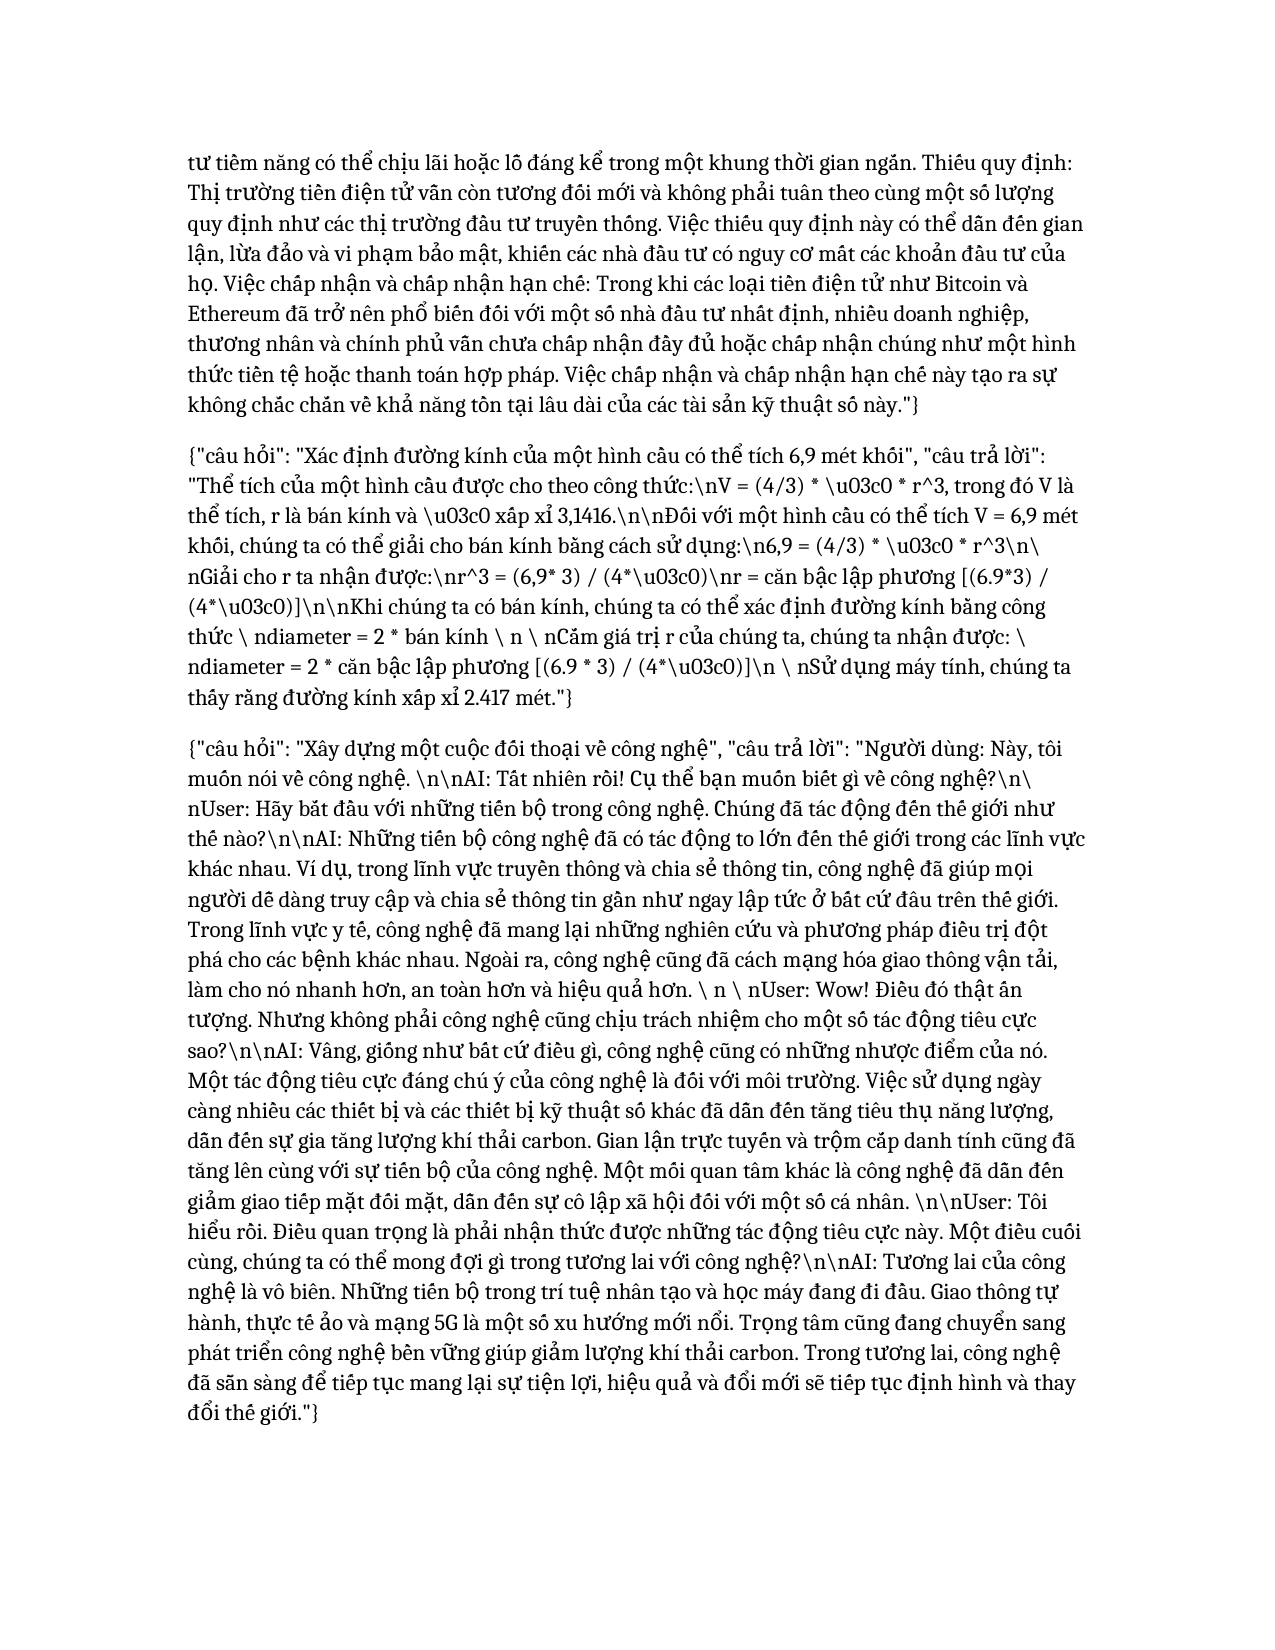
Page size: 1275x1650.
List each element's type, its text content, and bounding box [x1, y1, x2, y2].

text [187, 150, 1087, 418]
text {"câu hỏi": "Xây dựng một cuộc đối thoại về công nghệ", "câu trả lời": "Người dùng: Này, tôi muốn nói về công nghệ. \n\nAI: Tất nhiên rồi! Cụ thể bạn muốn biết gì về công nghệ?\n\nUser: Hãy bắt đầu với những tiến bộ trong công nghệ. Chúng đã tác động đến thế giới như thế nào?\n\nAI: Những tiến bộ công nghệ đã có tác động to lớn đến thế giới trong các lĩnh vực khác nhau. Ví dụ, trong lĩnh vực truyền thông và chia sẻ thông tin, công nghệ đã giúp mọi người dễ dàng truy cập và chia sẻ thông tin gần như ngay lập tức ở bất cứ đâu trên thế giới. Trong lĩnh vực y tế, công nghệ đã mang lại những nghiên cứu và phương pháp điều trị đột phá cho các bệnh khác nhau. Ngoài ra, công nghệ cũng đã cách mạng hóa giao thông vận tải, làm cho nó nhanh hơn, an toàn hơn và hiệu quả hơn. \ n \ nUser: Wow! Điều đó thật ấn tượng. Nhưng không phải công nghệ cũng chịu trách nhiệm cho một số tác động tiêu cực sao?\n\nAI: Vâng, giống như bất cứ điều gì, công nghệ cũng có những nhược điểm của nó. Một tác động tiêu cực đáng chú ý của công nghệ là đối với môi trường. Việc sử dụng ngày càng nhiều các thiết bị và các thiết bị kỹ thuật số khác đã dẫn đến tăng tiêu thụ năng lượng, dẫn đến sự gia tăng lượng khí thải carbon. Gian lận trực tuyến và trộm cắp danh tính cũng đã tăng lên cùng với sự tiến bộ của công nghệ. Một mối quan tâm khác là công nghệ đã dẫn đến giảm giao tiếp mặt đối mặt, dẫn đến sự cô lập xã hội đối với một số cá nhân. \n\nUser: Tôi hiểu rồi. Điều quan trọng là phải nhận thức được những tác động tiêu cực này. Một điều cuối cùng, chúng ta có thể mong đợi gì trong tương lai với công nghệ?\n\nAI: Tương lai của công nghệ là vô biên. Những tiến bộ trong trí tuệ nhân tạo và học máy đang đi đầu. Giao thông tự hành, thực tế ảo và mạng 5G là một số xu hướng mới nổi. Trọng tâm cũng đang chuyển sang phát triển công nghệ bền vững giúp giảm lượng khí thải carbon. Trong tương lai, công nghệ đã sẵn sàng để tiếp tục mang lại sự tiện lợi, hiệu quả và đổi mới sẽ tiếp tục định hình và thay đổi thế giới."} [187, 735, 1087, 1426]
text {"câu hỏi": "Xác định đường kính của một hình cầu có thể tích 6,9 mét khối", "câu trả lời": "Thể tích của một hình cầu được cho theo công thức:\nV = (4/3) * \u03c0 * r^3, trong đó V là thể tích, r là bán kính và \u03c0 xấp xỉ 3,1416.\n\nĐối với một hình cầu có thể tích V = 6,9 mét khối, chúng ta có thể giải cho bán kính bằng cách sử dụng:\n6,9 = (4/3) * \u03c0 * r^3\n\nGiải cho r ta nhận được:\nr^3 = (6,9* 3) / (4*\u03c0)\nr = căn bậc lập phương [(6.9*3) / (4*\u03c0)]\n\nKhi chúng ta có bán kính, chúng ta có thể xác định đường kính bằng công thức \ ndiameter = 2 * bán kính \ n \ nCắm giá trị r của chúng ta, chúng ta nhận được: \ ndiameter = 2 * căn bậc lập phương [(6.9 * 3) / (4*\u03c0)]\n \ nSử dụng máy tính, chúng ta thấy rằng đường kính xấp xỉ 2.417 mét."} [187, 443, 1087, 711]
